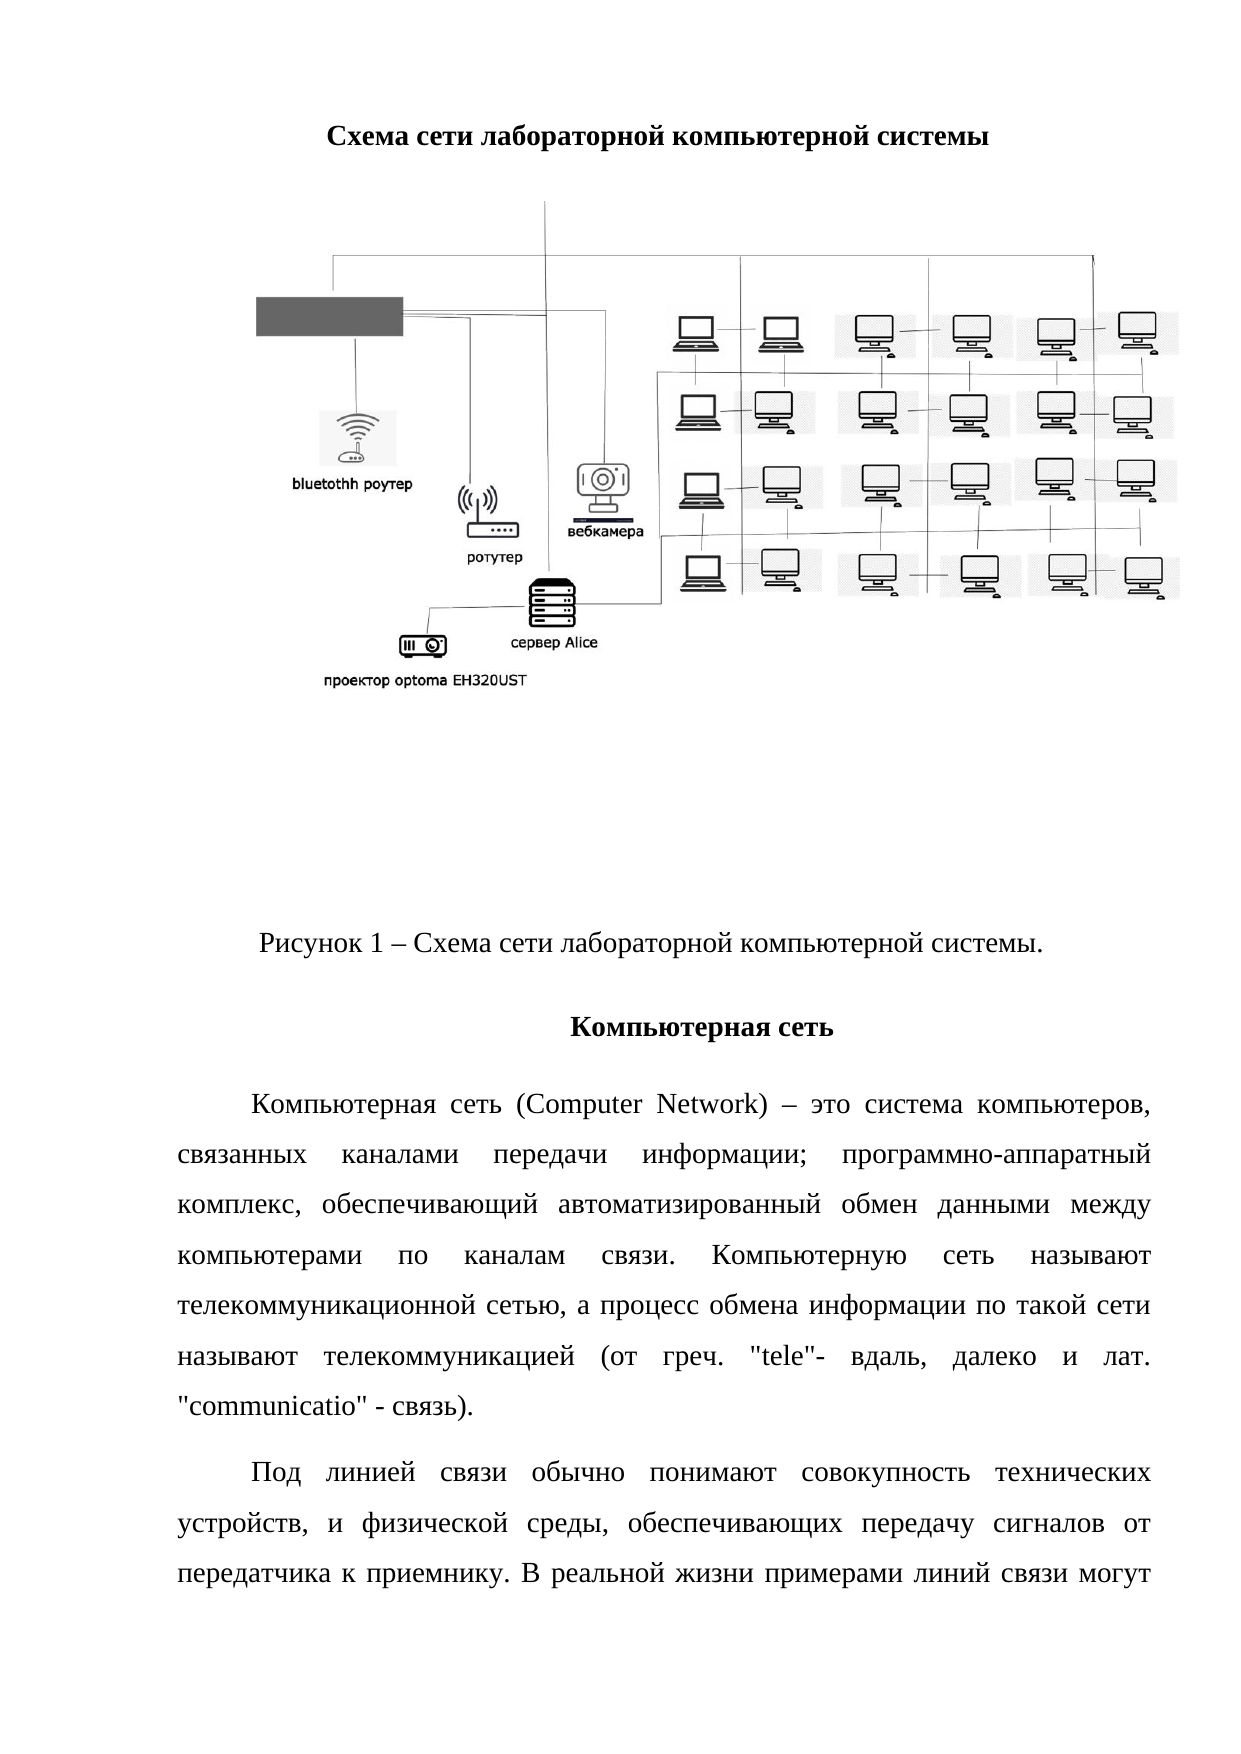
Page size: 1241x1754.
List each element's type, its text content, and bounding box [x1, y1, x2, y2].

text Рисунок 1 – Схема сети лабораторной компьютерной системы. [184, 926, 1145, 959]
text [177, 1454, 1152, 1589]
text Компьютерная сеть (Computer Network) – это система компьютеров, связанных каналами передачи информации; программно-аппаратный комплекс, обеспечивающий автоматизированный обмен данными между компьютерами по каналам связи. Компьютерную сеть называют телекоммуникационной сетью, а процесс обмена информации по такой сети называют телекоммуникацией (от греч. "tele"- вдаль, далеко и лат. "communicatio" - связь). [177, 1086, 1152, 1421]
picture [206, 201, 1180, 891]
subtitle Компьютерная сеть [252, 1009, 1078, 1043]
subtitle Схема сети лабораторной компьютерной системы [252, 118, 1078, 152]
